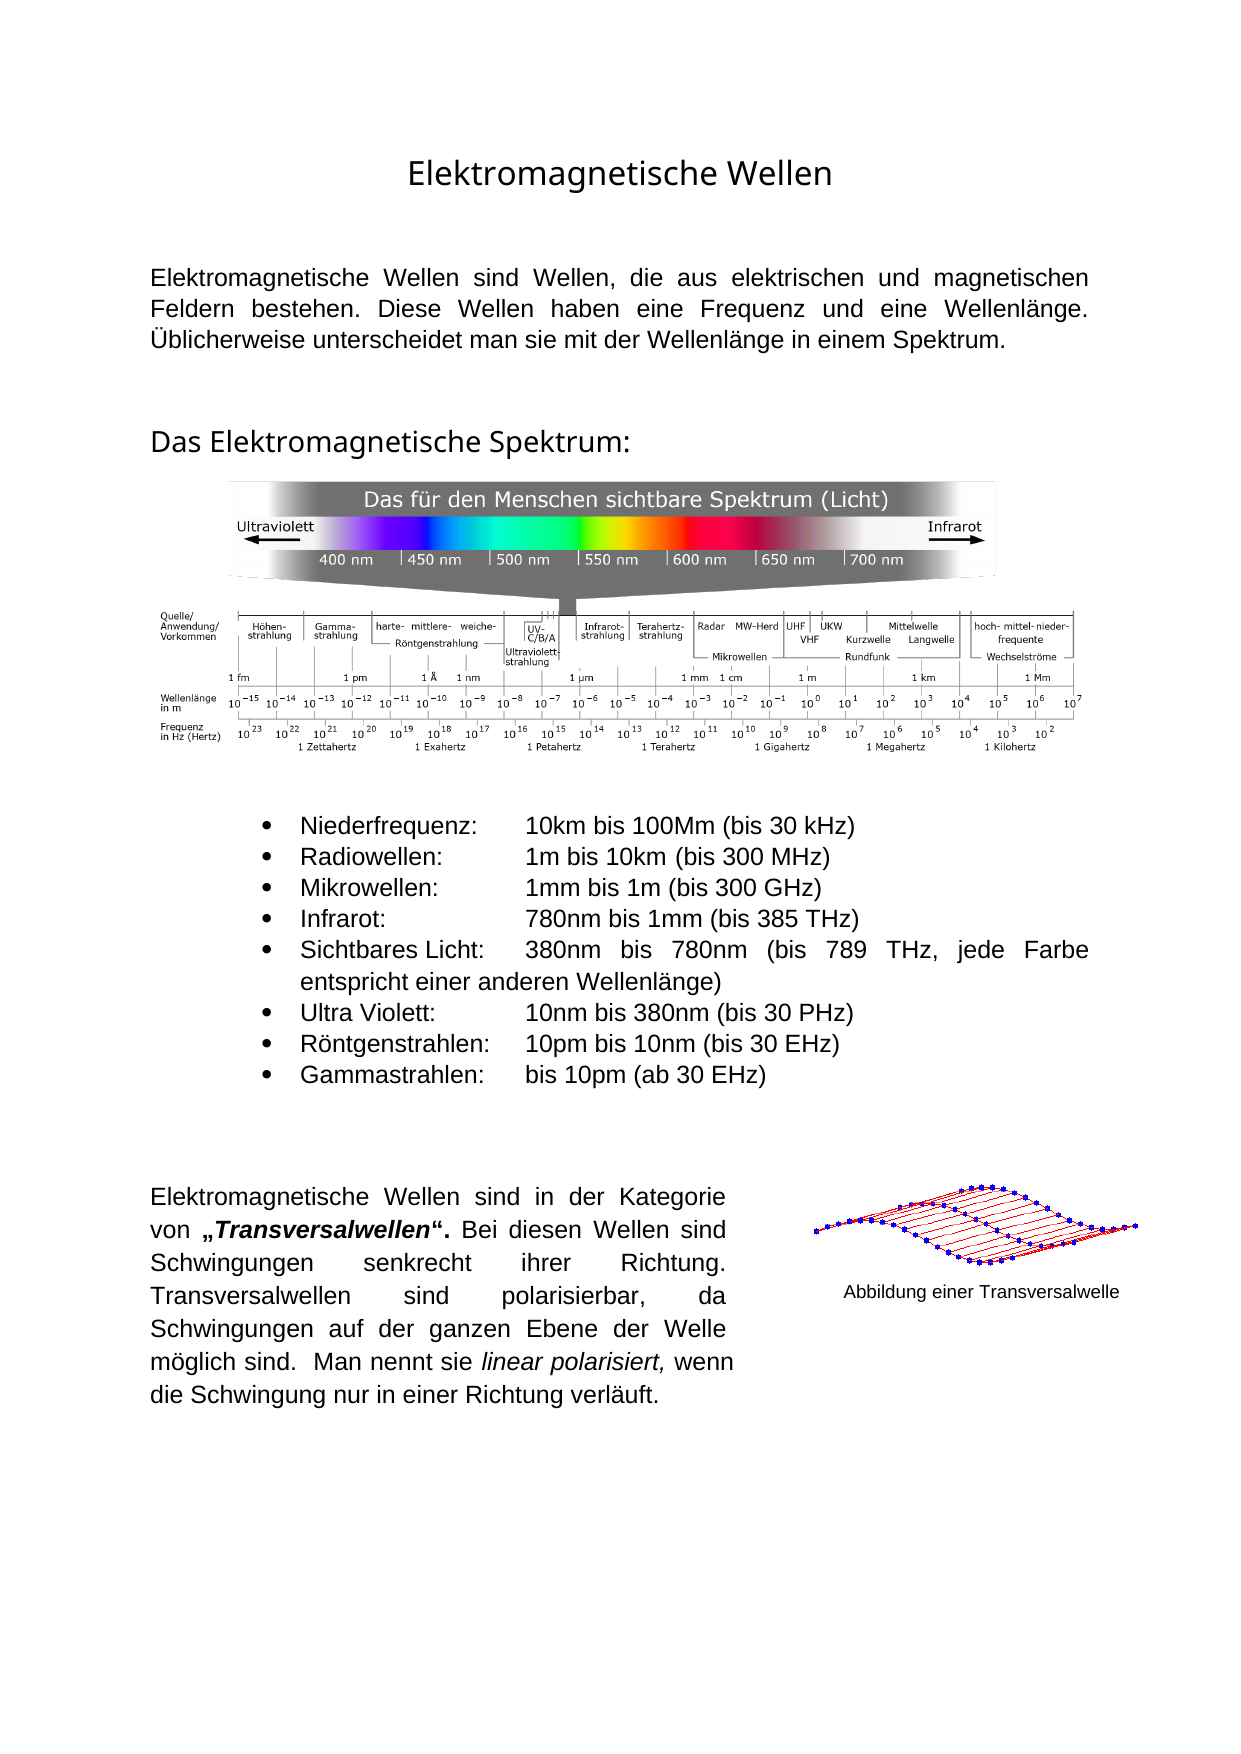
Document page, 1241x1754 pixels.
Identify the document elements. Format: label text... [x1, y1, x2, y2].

title Das Elektromagnetische Spektrum: [150, 421, 1090, 461]
list Mikrowellen: 1mm bis 1m (bis 300 GHz) [262, 873, 1090, 902]
list Sichtbares Licht: 380nm bis 780nm (bis 789 THz, jede Farbe entspricht einer anderen Wellenlänge) [262, 936, 1090, 995]
text Elektromagnetische Wellen sind in der Kategorie von „Transversalwellen“. Bei diesen Wellen sind Schwingungen senkrecht ihrer Richtung. Transversalwellen sind polarisierbar, da Schwingungen auf der ganzen Ebene der Welle möglich sind. Man nennt sie linear polarisiert, wenn die Schwingung nur in einer Richtung verläuft. [150, 1182, 1090, 1409]
list Infrarot: 780nm bis 1mm (bis 385 THz) [262, 904, 1090, 933]
list Ultra Violett: 10nm bis 380nm (bis 30 PHz) [262, 998, 1090, 1027]
title Elektromagnetische Wellen [150, 150, 1090, 195]
picture [748, 1138, 1206, 1321]
list Radiowellen: 1m bis 10km (bis 300 MHz) [262, 842, 1090, 871]
list Niederfrequenz: 10km bis 100Mm (bis 30 kHz) [262, 811, 1090, 840]
list Röntgenstrahlen: 10pm bis 10nm (bis 30 EHz) [262, 1029, 1090, 1058]
list Gammastrahlen: bis 10pm (ab 30 EHz) [262, 1060, 1090, 1089]
text Elektromagnetische Wellen sind Wellen, die aus elektrischen und magnetischen Feldern bestehen. Diese Wellen haben eine Frequenz und eine Wellenlänge. Üblicherweise unterscheidet man sie mit der Wellenlänge in einem Spektrum. [150, 263, 1090, 354]
picture [150, 470, 1091, 758]
